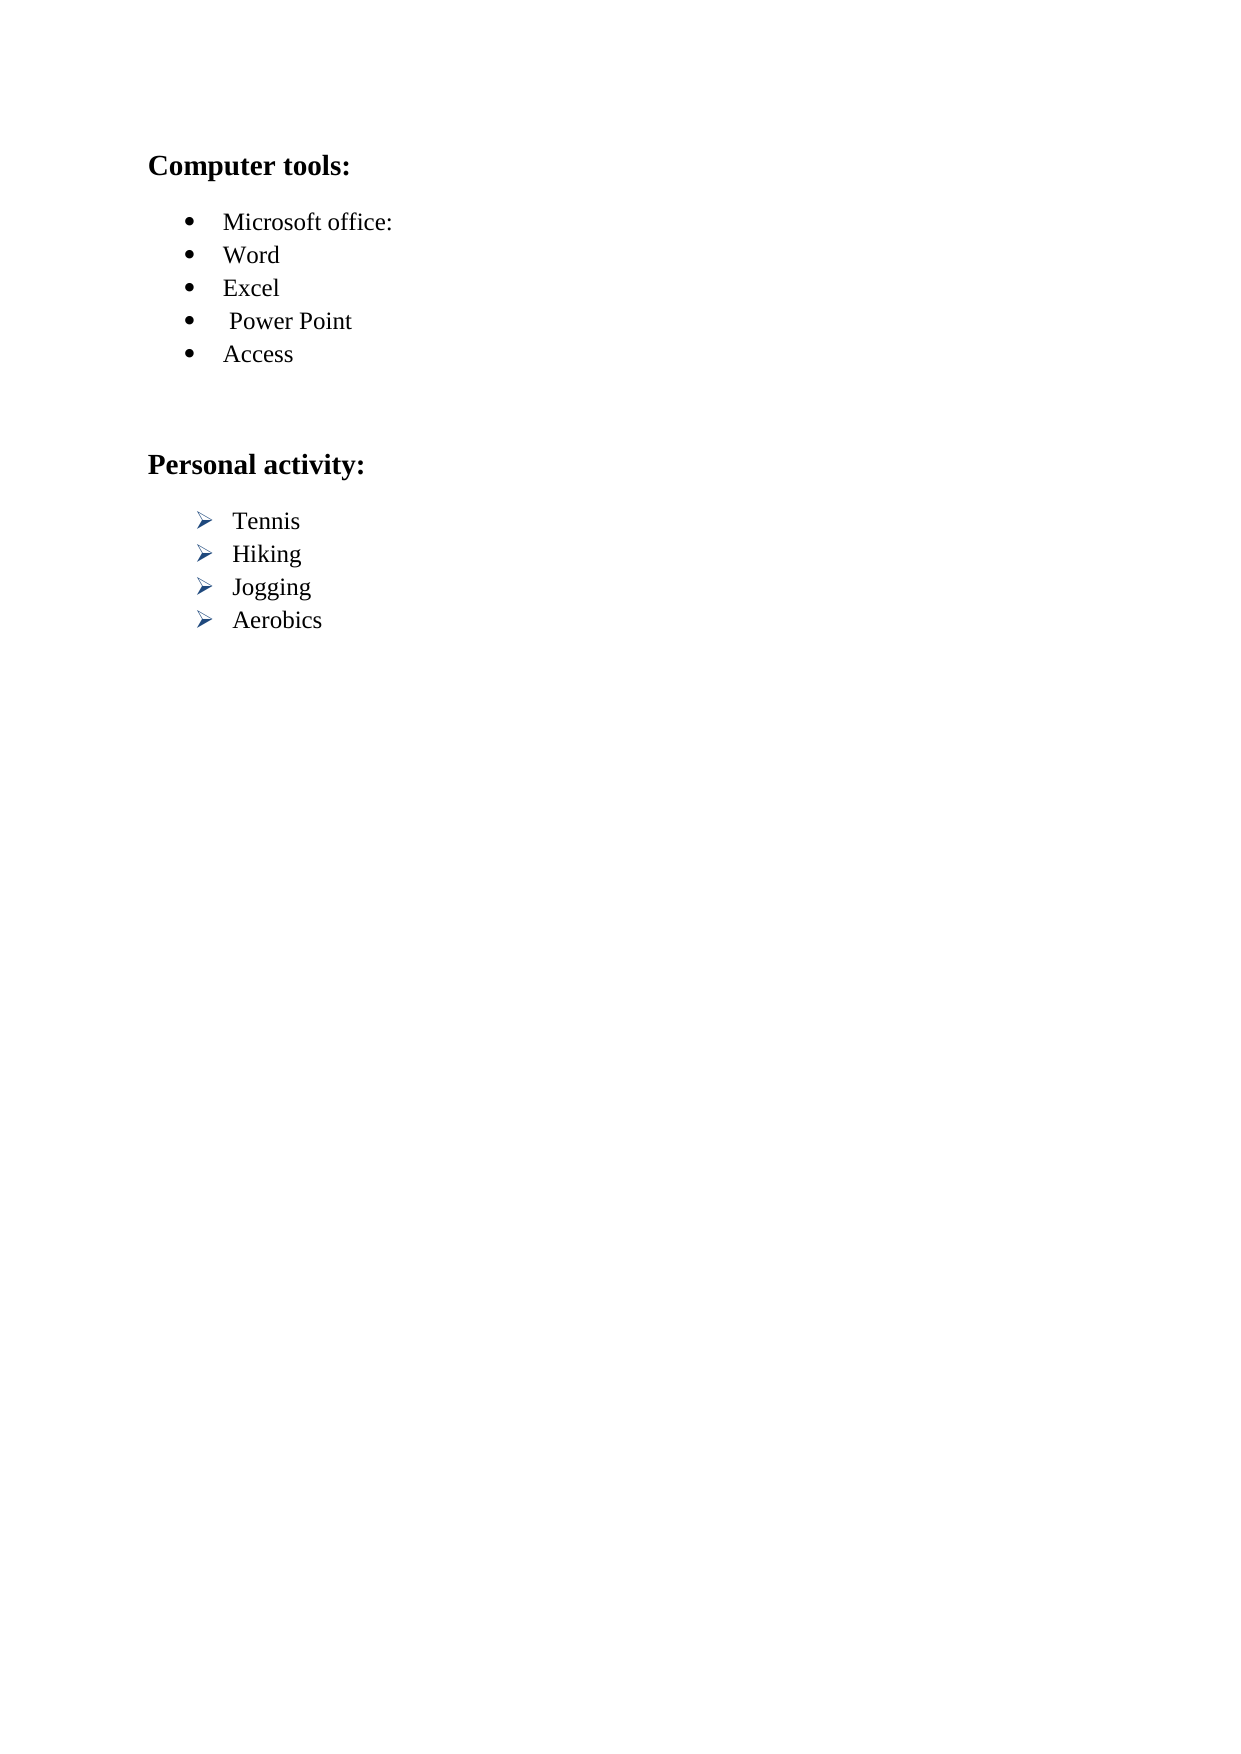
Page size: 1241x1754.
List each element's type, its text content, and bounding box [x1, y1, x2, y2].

list Word [185, 240, 1093, 269]
list Jogging [194, 572, 1093, 601]
list Aerobics [194, 605, 1093, 634]
text Computer tools: [148, 148, 1093, 181]
list Excel [185, 273, 1093, 302]
list Microsoft office: [185, 207, 1093, 236]
list Access [185, 339, 1093, 368]
list Hiking [194, 539, 1093, 568]
list Tennis [194, 506, 1093, 535]
list Power Point [185, 306, 1093, 335]
text Personal activity: [148, 447, 1093, 480]
